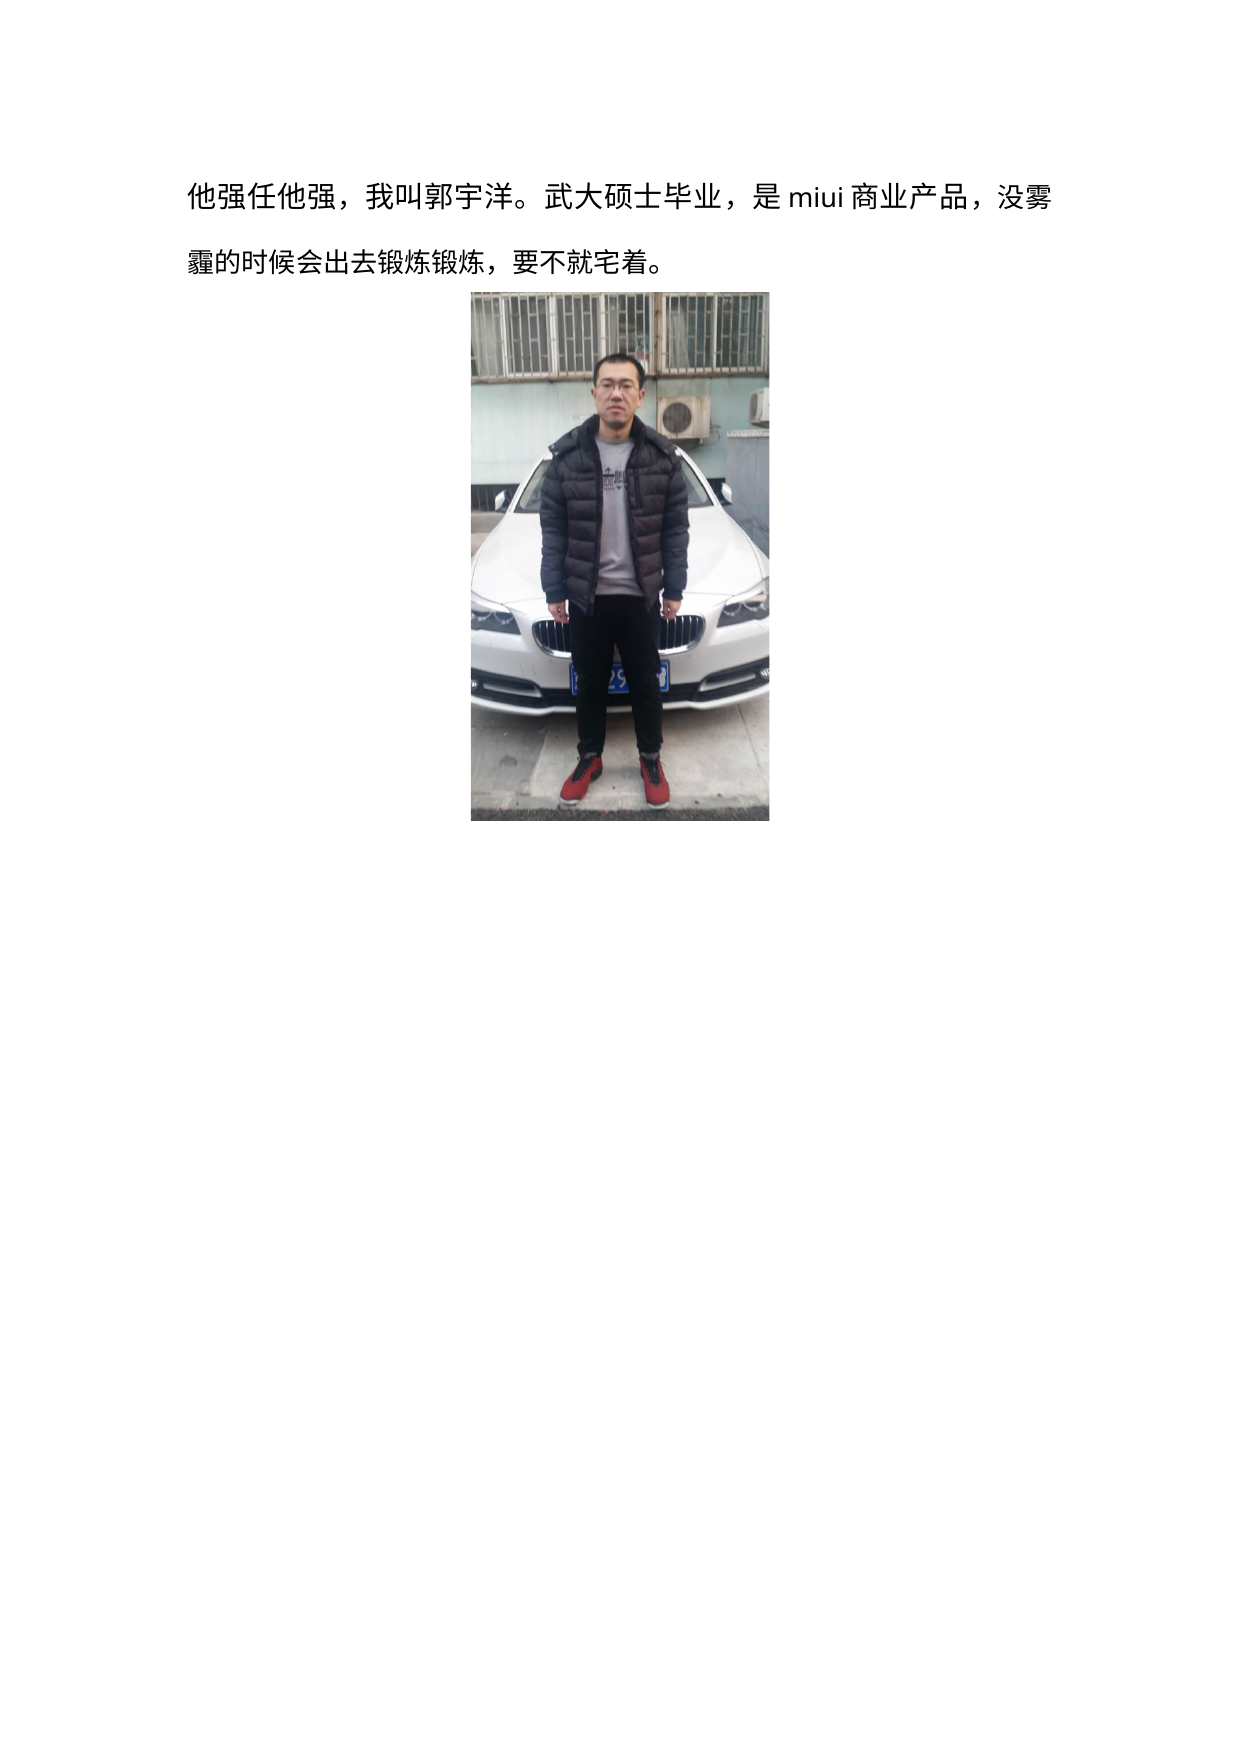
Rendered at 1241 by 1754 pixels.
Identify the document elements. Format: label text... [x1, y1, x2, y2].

text 他强任他强，我叫郭宇洋。武大硕士毕业，是miui商业产品，没雾霾的时候会出去锻炼锻炼，要不就宅着。 [187, 162, 1053, 292]
picture [470, 292, 770, 821]
